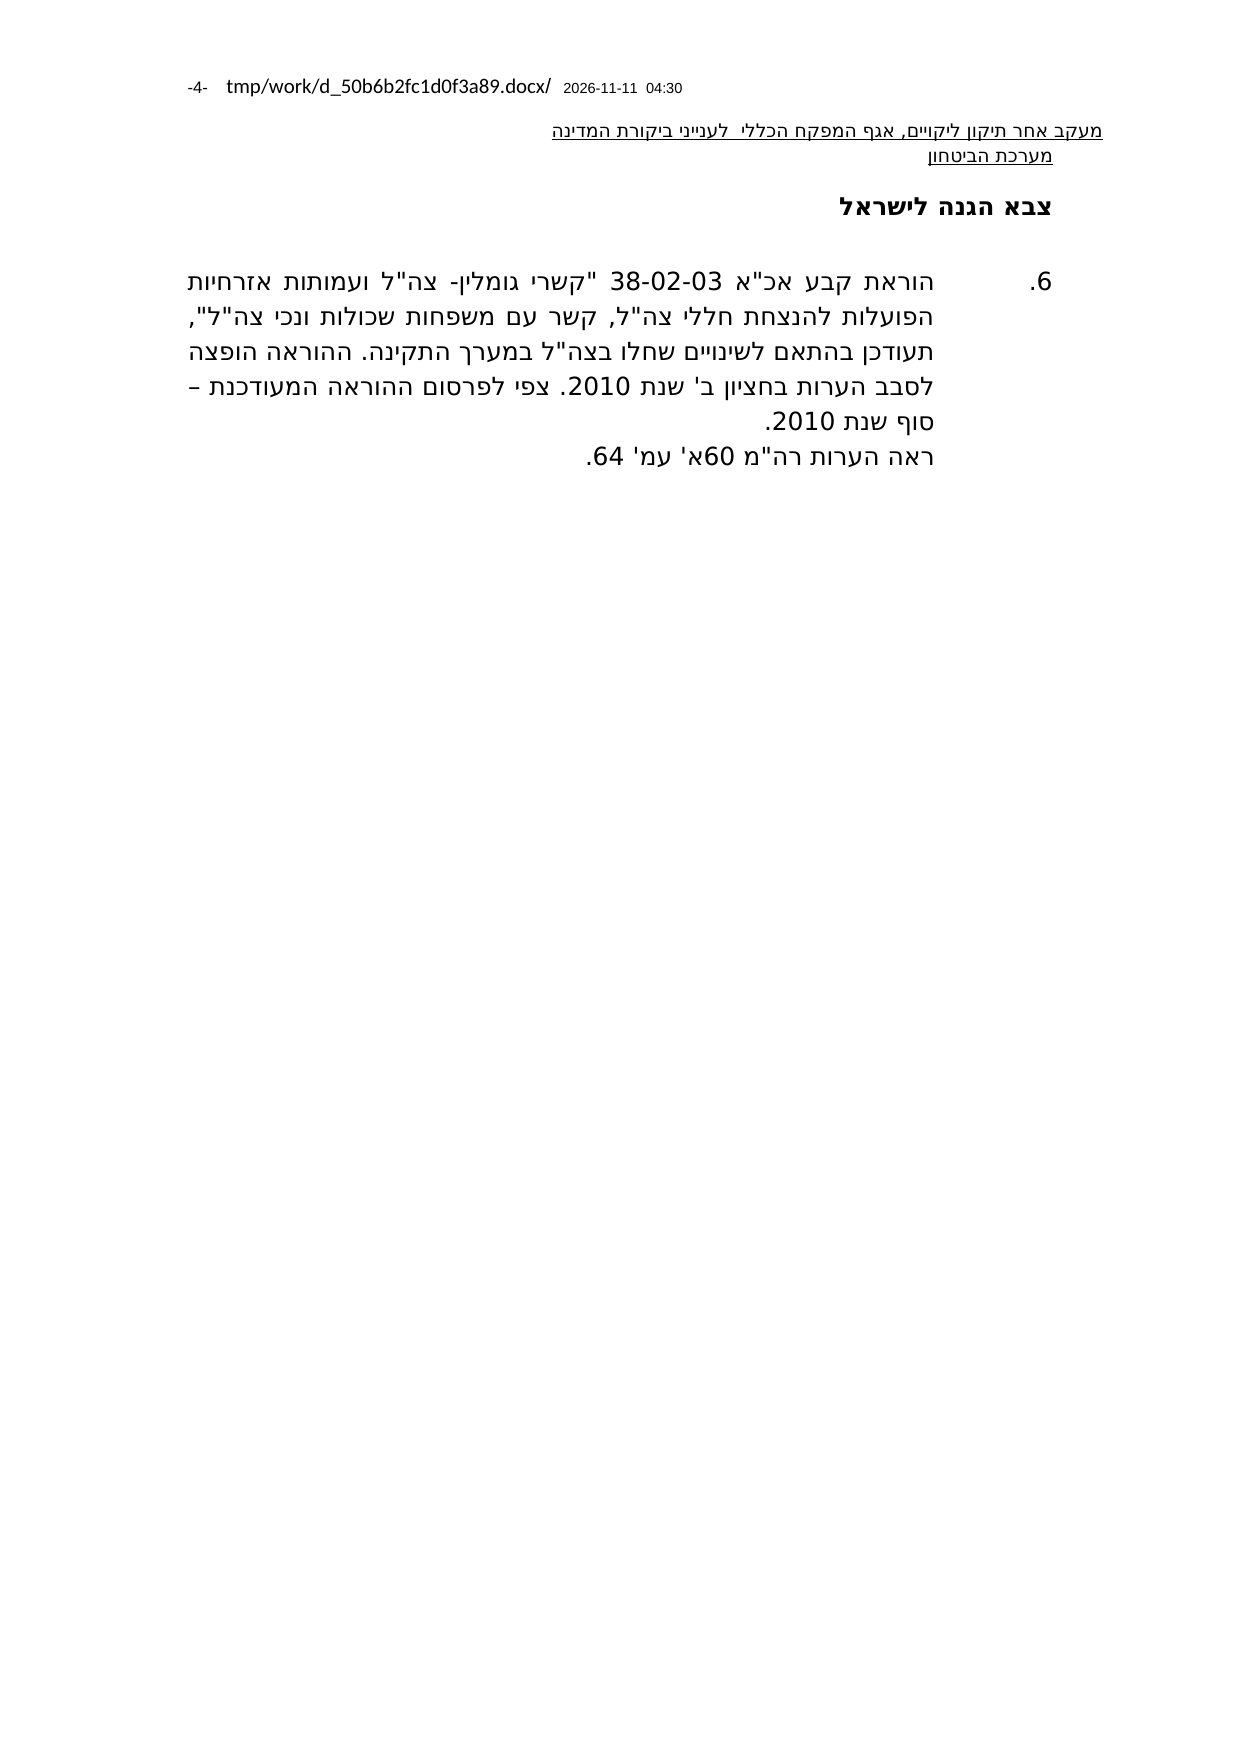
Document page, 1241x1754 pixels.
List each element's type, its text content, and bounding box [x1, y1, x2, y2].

text ראה הערות רה"מ 60א' עמ' 64. [187, 442, 934, 472]
text 6. הוראת קבע אכ"א 38-02-03 "קשרי גומלין- צה"ל ועמותות אזרחיות הפועלות להנצחת חללי צה"ל, קשר עם משפחות שכולות ונכי צה"ל", תעודכן בהתאם לשינויים שחלו בצה"ל במערך התקינה. ההוראה הופצה לסבב הערות בחציון ב' שנת 2010. צפי לפרסום ההוראה המעודכנת – סוף שנת 2010. [187, 267, 1053, 437]
text צבא הגנה לישראל [187, 192, 1053, 221]
